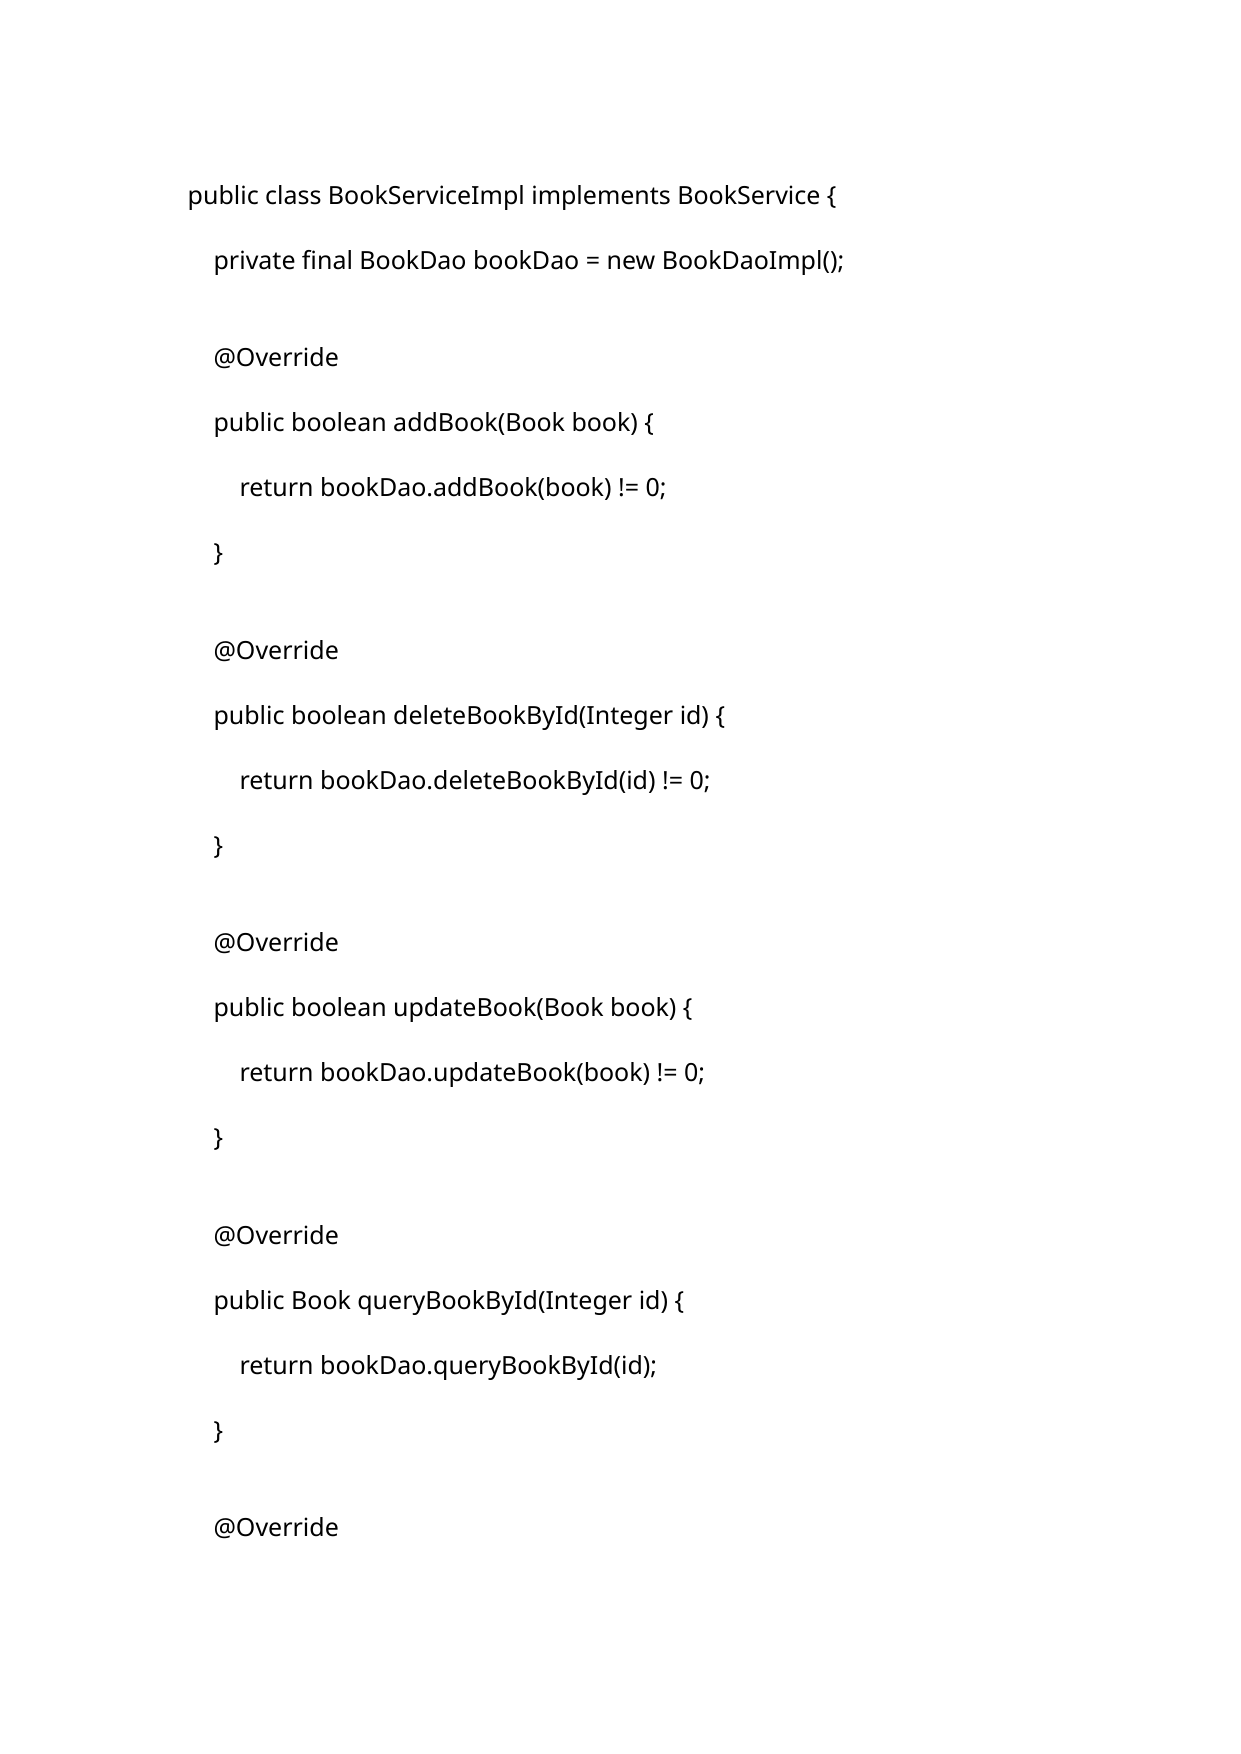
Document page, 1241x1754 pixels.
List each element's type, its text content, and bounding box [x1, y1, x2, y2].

text @Override [187, 1202, 1053, 1267]
text return bookDao.deleteBookById(id) != 0; [187, 747, 1053, 812]
text } [187, 519, 1053, 584]
text @Override [187, 617, 1053, 682]
text return bookDao.queryBookById(id); [187, 1332, 1053, 1397]
text public class BookServiceImpl implements BookService { [187, 162, 1053, 227]
text public boolean addBook(Book book) { [187, 389, 1053, 454]
text } [187, 1104, 1053, 1169]
text @Override [187, 324, 1053, 389]
text public boolean updateBook(Book book) { [187, 974, 1053, 1039]
text @Override [187, 1494, 1053, 1559]
text public Book queryBookById(Integer id) { [187, 1267, 1053, 1332]
text private final BookDao bookDao = new BookDaoImpl(); [187, 227, 1053, 292]
text return bookDao.addBook(book) != 0; [187, 454, 1053, 519]
text return bookDao.updateBook(book) != 0; [187, 1039, 1053, 1104]
text } [187, 1397, 1053, 1462]
text } [187, 812, 1053, 877]
text public boolean deleteBookById(Integer id) { [187, 682, 1053, 747]
text @Override [187, 909, 1053, 974]
